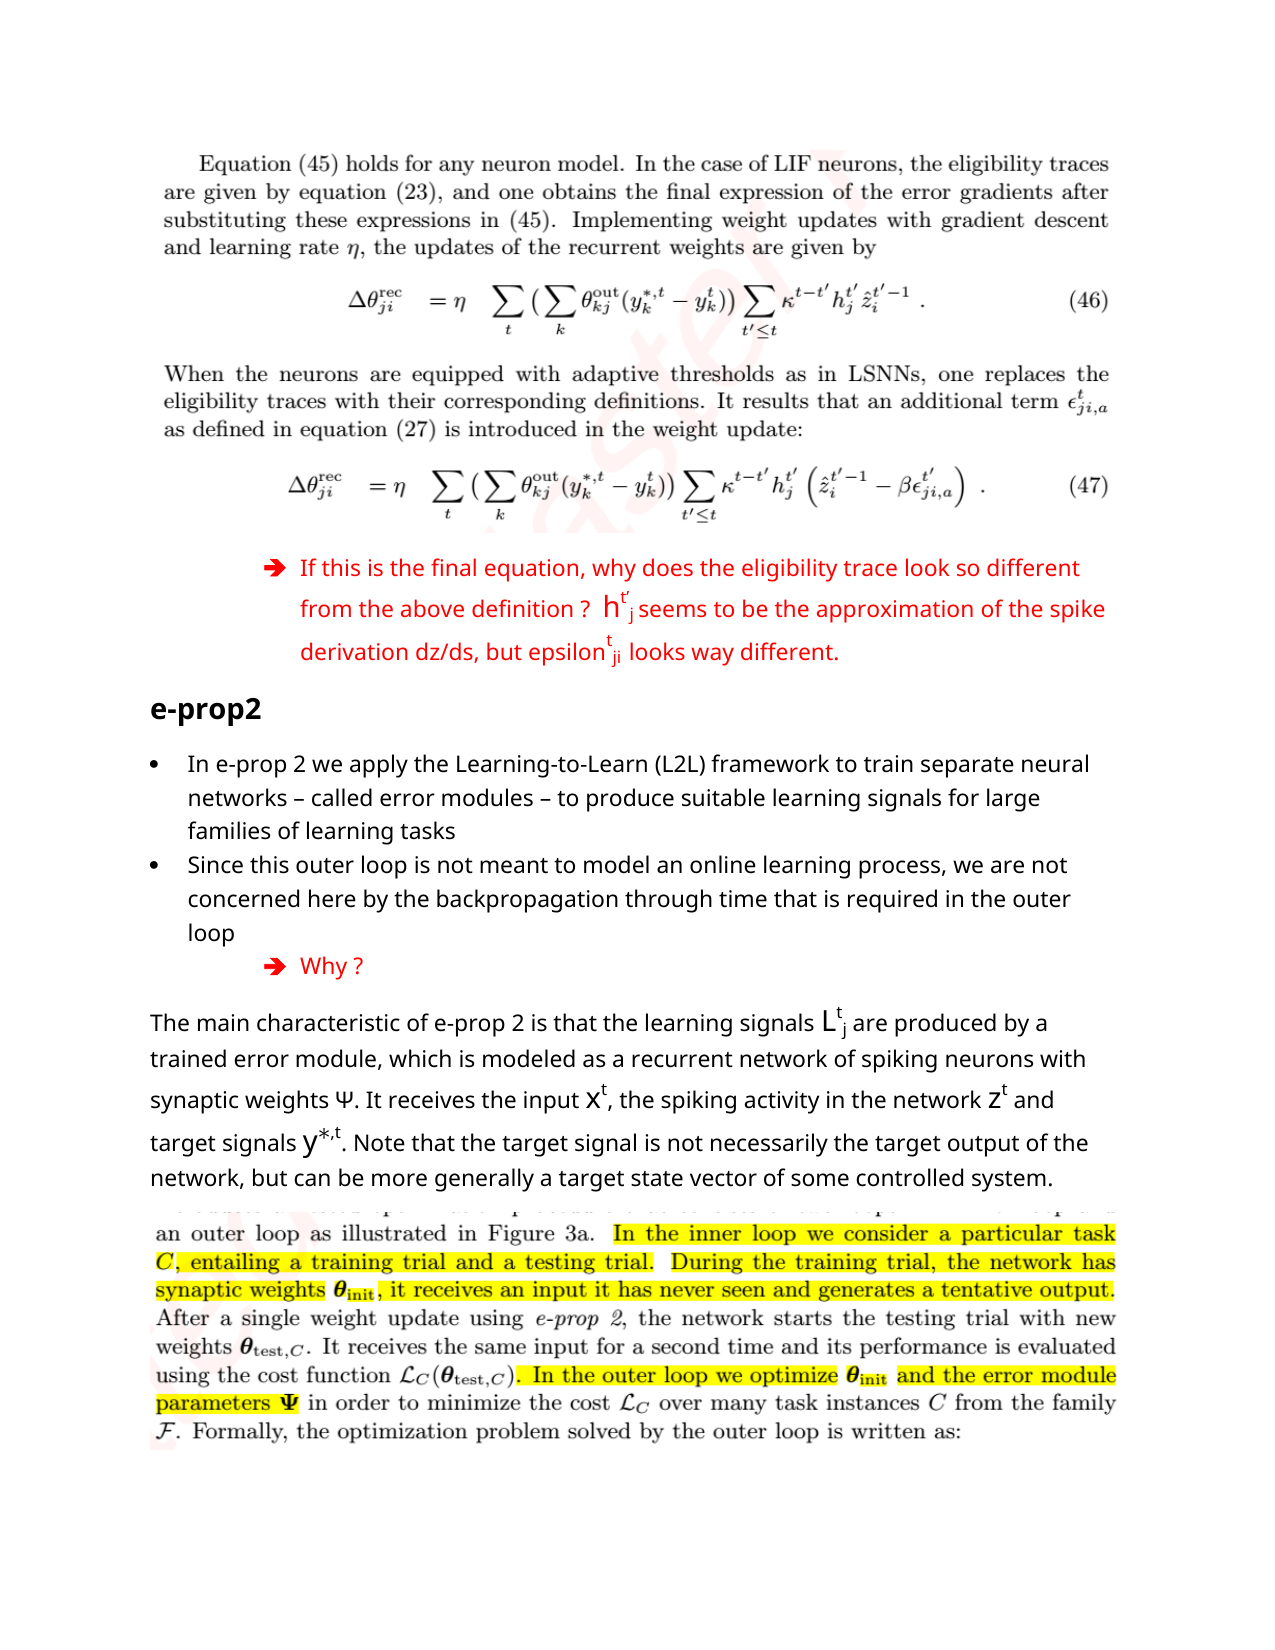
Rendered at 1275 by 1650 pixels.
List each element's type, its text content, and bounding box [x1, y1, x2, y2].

picture [150, 1212, 1125, 1450]
list If this is the final equation, why does the eligibility trace look so different from the above definition ? ht’j seems to be the approximation of the spike derivation dz/ds, but epsilontji looks way different. [262, 552, 1125, 668]
picture [150, 150, 1125, 533]
list In e-prop 2 we apply the Learning-to-Learn (L2L) framework to train separate neural networks – called error modules – to produce suitable learning signals for large families of learning tasks [150, 748, 1125, 846]
list Since this outer loop is not meant to model an online learning process, we are not concerned here by the backpropagation through time that is required in the outer loop [150, 849, 1125, 948]
list Why ? [262, 950, 1125, 981]
text The main characteristic of e-prop 2 is that the learning signals Ltj are produced by a trained error module, which is modeled as a recurrent network of spiking neurons with synaptic weights Ψ. It receives the input xt, the spiking activity in the network zt and target signals y∗,t. Note that the target signal is not necessarily the target output of the network, but can be more generally a target state vector of some controlled system. [150, 1001, 1125, 1193]
text e-prop2 [150, 688, 1125, 728]
